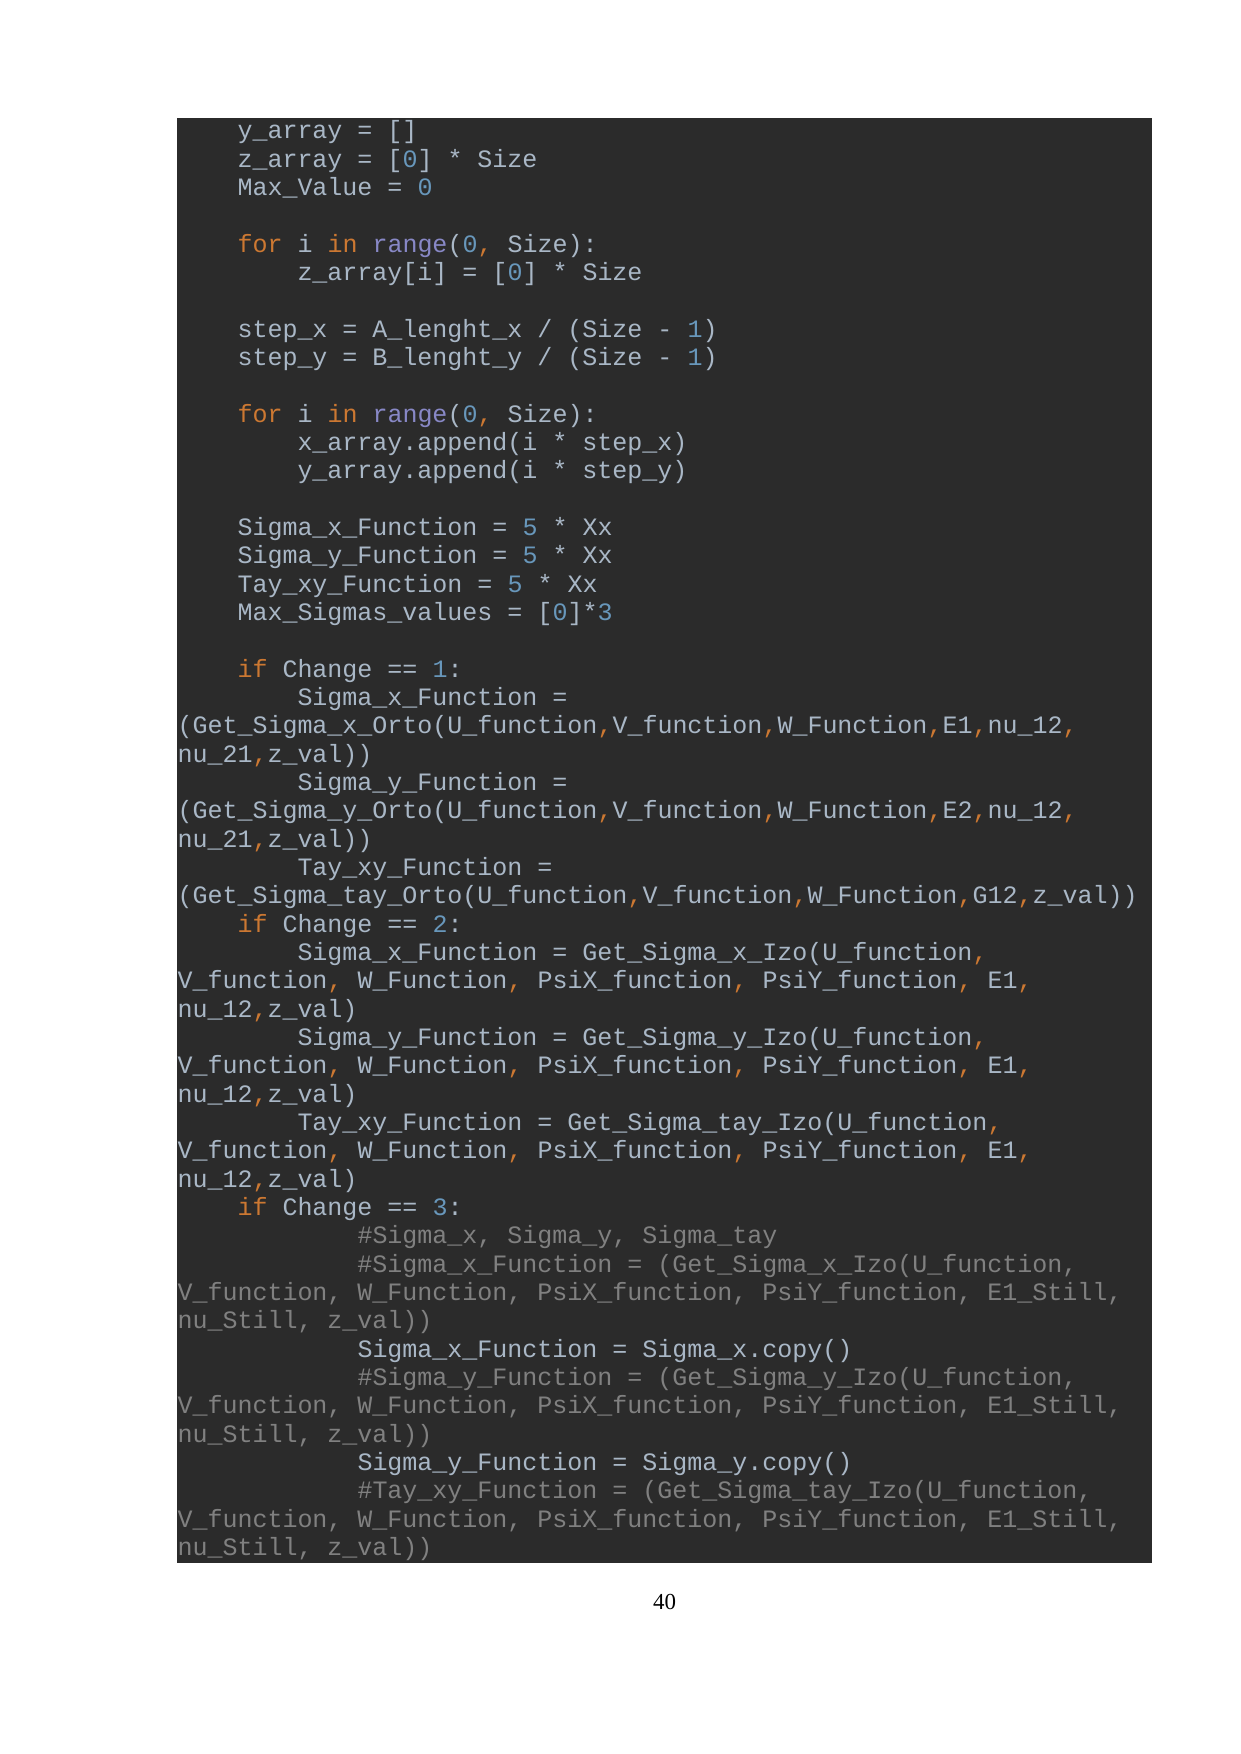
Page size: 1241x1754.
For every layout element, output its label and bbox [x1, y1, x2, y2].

text [177, 118, 1152, 1563]
